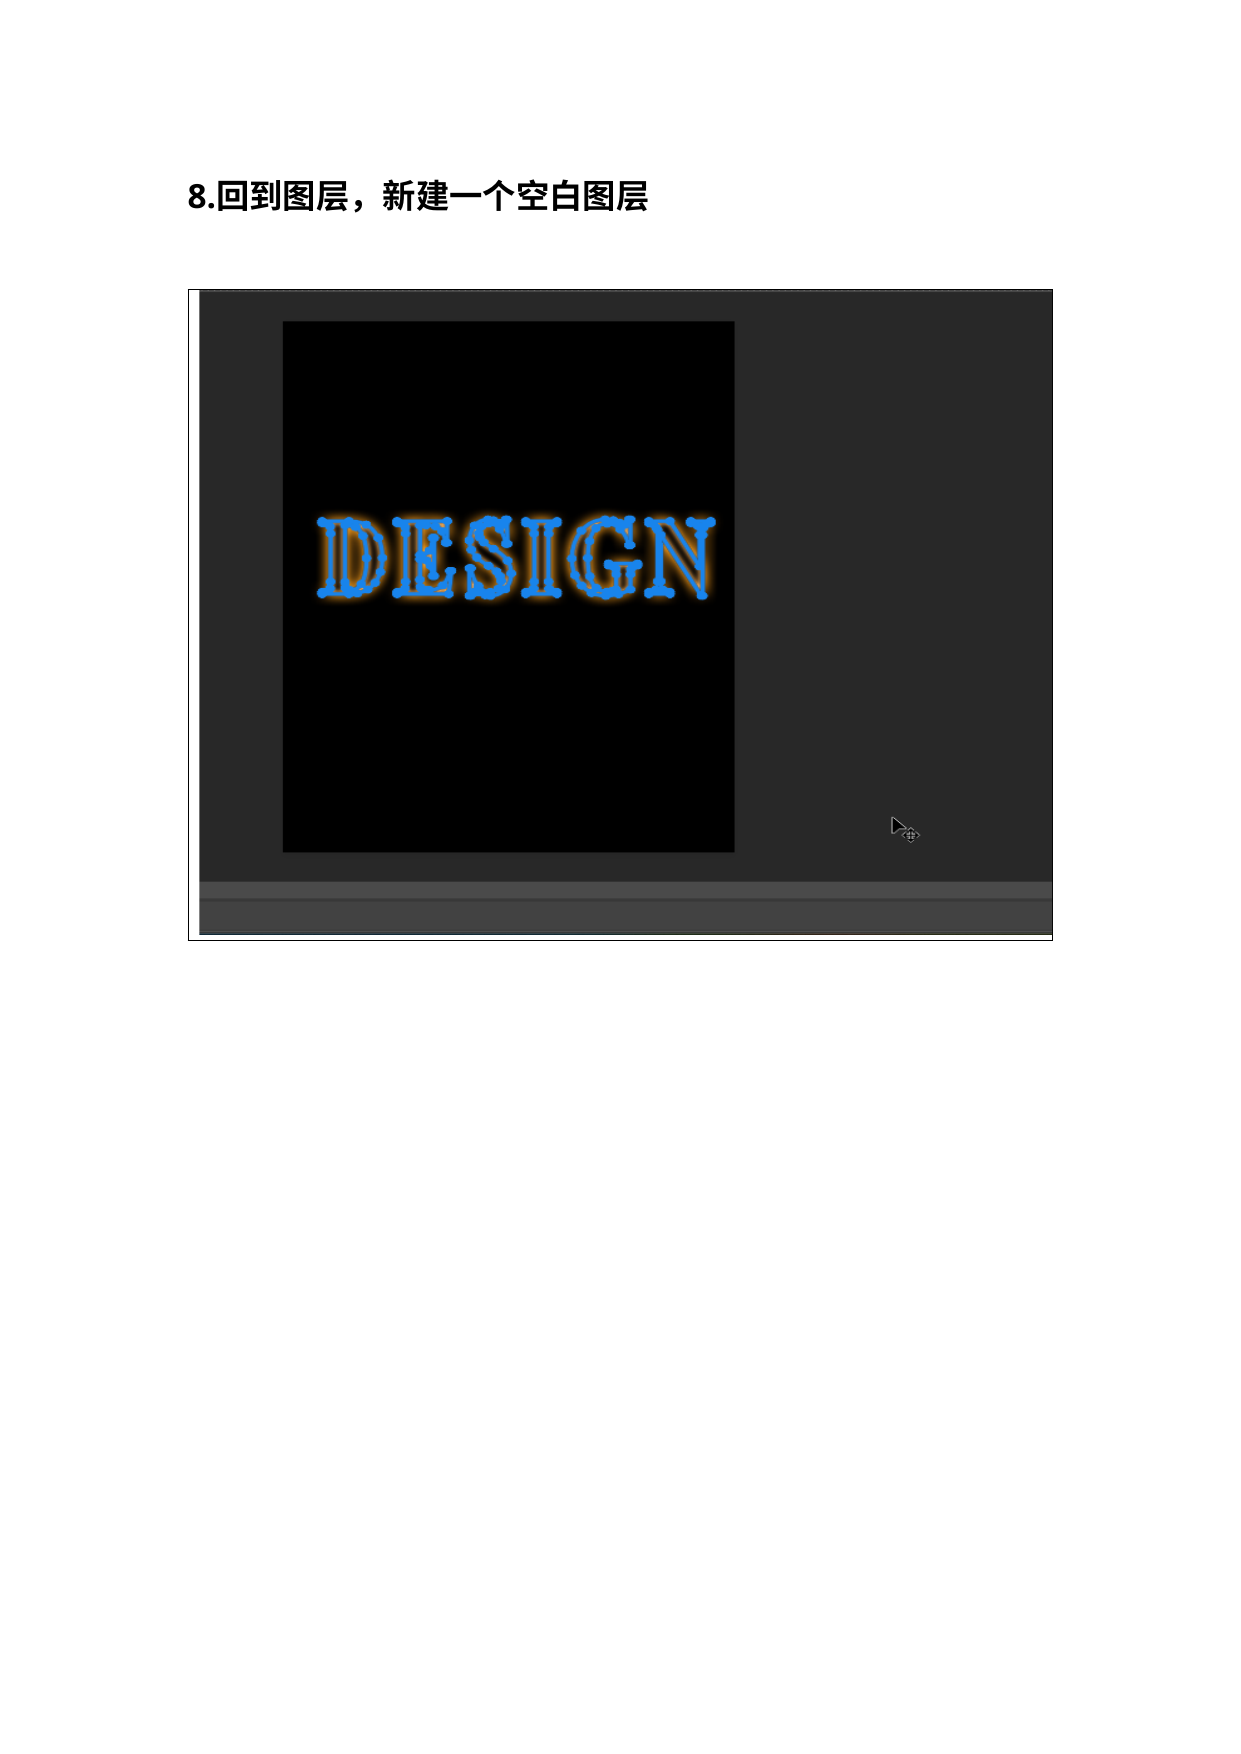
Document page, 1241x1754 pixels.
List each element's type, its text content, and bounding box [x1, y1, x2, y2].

picture [199, 290, 1053, 935]
table_header [189, 290, 1052, 940]
subtitle 8.回到图层，新建一个空白图层 [187, 162, 1053, 227]
